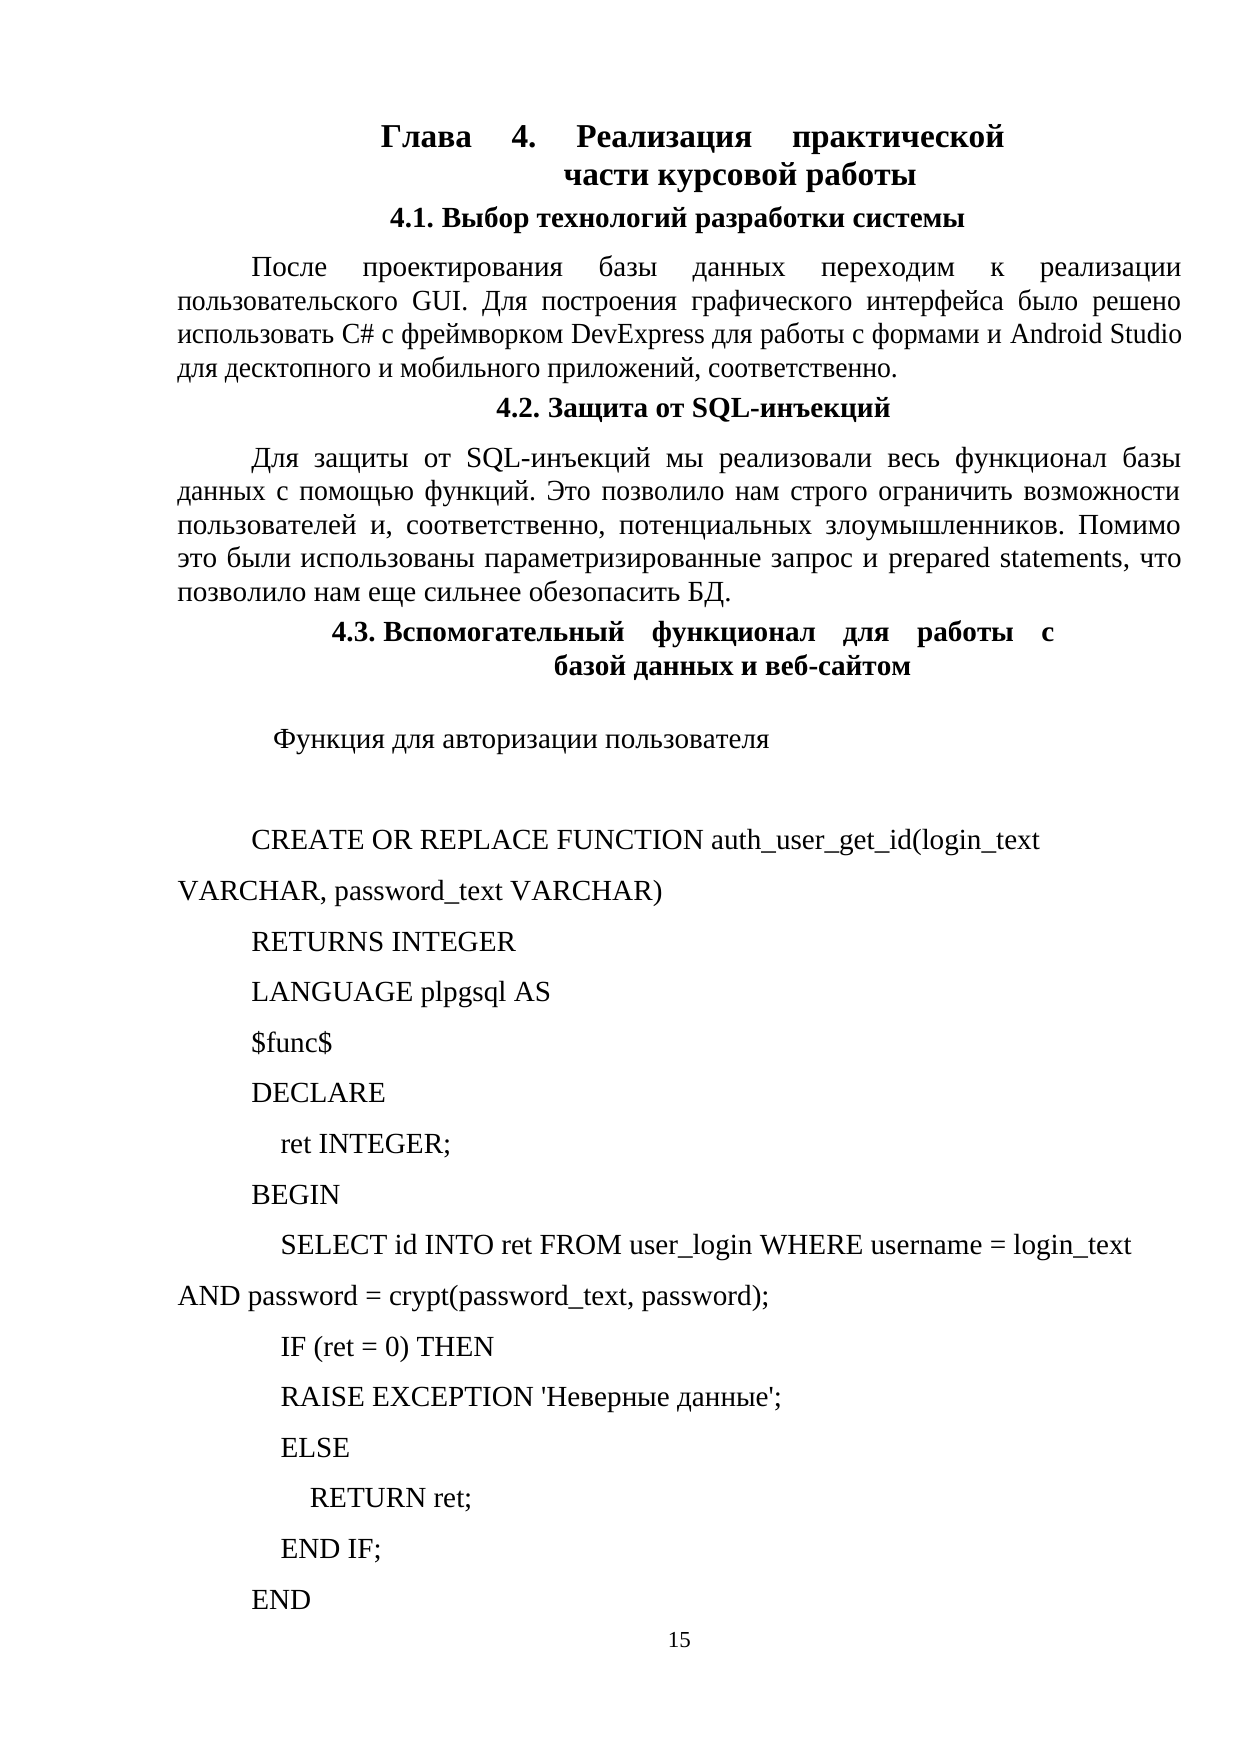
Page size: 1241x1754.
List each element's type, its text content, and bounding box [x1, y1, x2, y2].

subtitle Глава 4. Реализация практической части курсовой работы [381, 116, 1005, 193]
list Вспомогательный функционал для работы с базой данных и веб-сайтом [332, 614, 1054, 681]
text RAISE EXCEPTION 'Неверные данные'; [177, 1379, 1181, 1413]
text Функция для авторизации пользователя [177, 721, 1181, 755]
text SELECT id INTO ret FROM user_login WHERE username = login_text AND password = crypt(password_text, password); [177, 1227, 1181, 1312]
text Для защиты от SQL-инъекций мы реализовали весь функционал базы данных с помощью функций. Это позволило нам строго ограничить возможности пользователей и, соответственно, потенциальных злоумышленников. Помимо это были использованы параметризированные запрос и prepared statements, что позволило нам еще сильнее обезопасить БД. [177, 440, 1181, 607]
text ELSE [177, 1430, 1181, 1463]
list Выбор технологий разработки системы [390, 200, 1232, 233]
text END IF; [177, 1531, 1181, 1565]
text RETURN ret; [177, 1481, 1181, 1514]
text END [177, 1582, 1181, 1615]
text CREATE OR REPLACE FUNCTION auth_user_get_id(login_text VARCHAR, password_text VARCHAR) [177, 822, 1181, 907]
text ret INTEGER; [177, 1126, 1181, 1160]
text BEGIN [177, 1177, 1181, 1210]
text RETURNS INTEGER [177, 924, 1181, 957]
text DECLARE [177, 1076, 1181, 1109]
text IF (ret = 0) THEN [177, 1329, 1181, 1362]
list Защита от SQL-инъекций [496, 390, 1232, 424]
text $func$ [177, 1025, 1181, 1058]
text LANGUAGE plpgsql AS [177, 974, 1181, 1008]
text После проектирования базы данных переходим к реализации пользовательского GUI. Для построения графического интерфейса было решено использовать C# с фреймворком DevExpress для работы с формами и Android Studio для десктопного и мобильного приложений, соответственно. [177, 249, 1182, 383]
